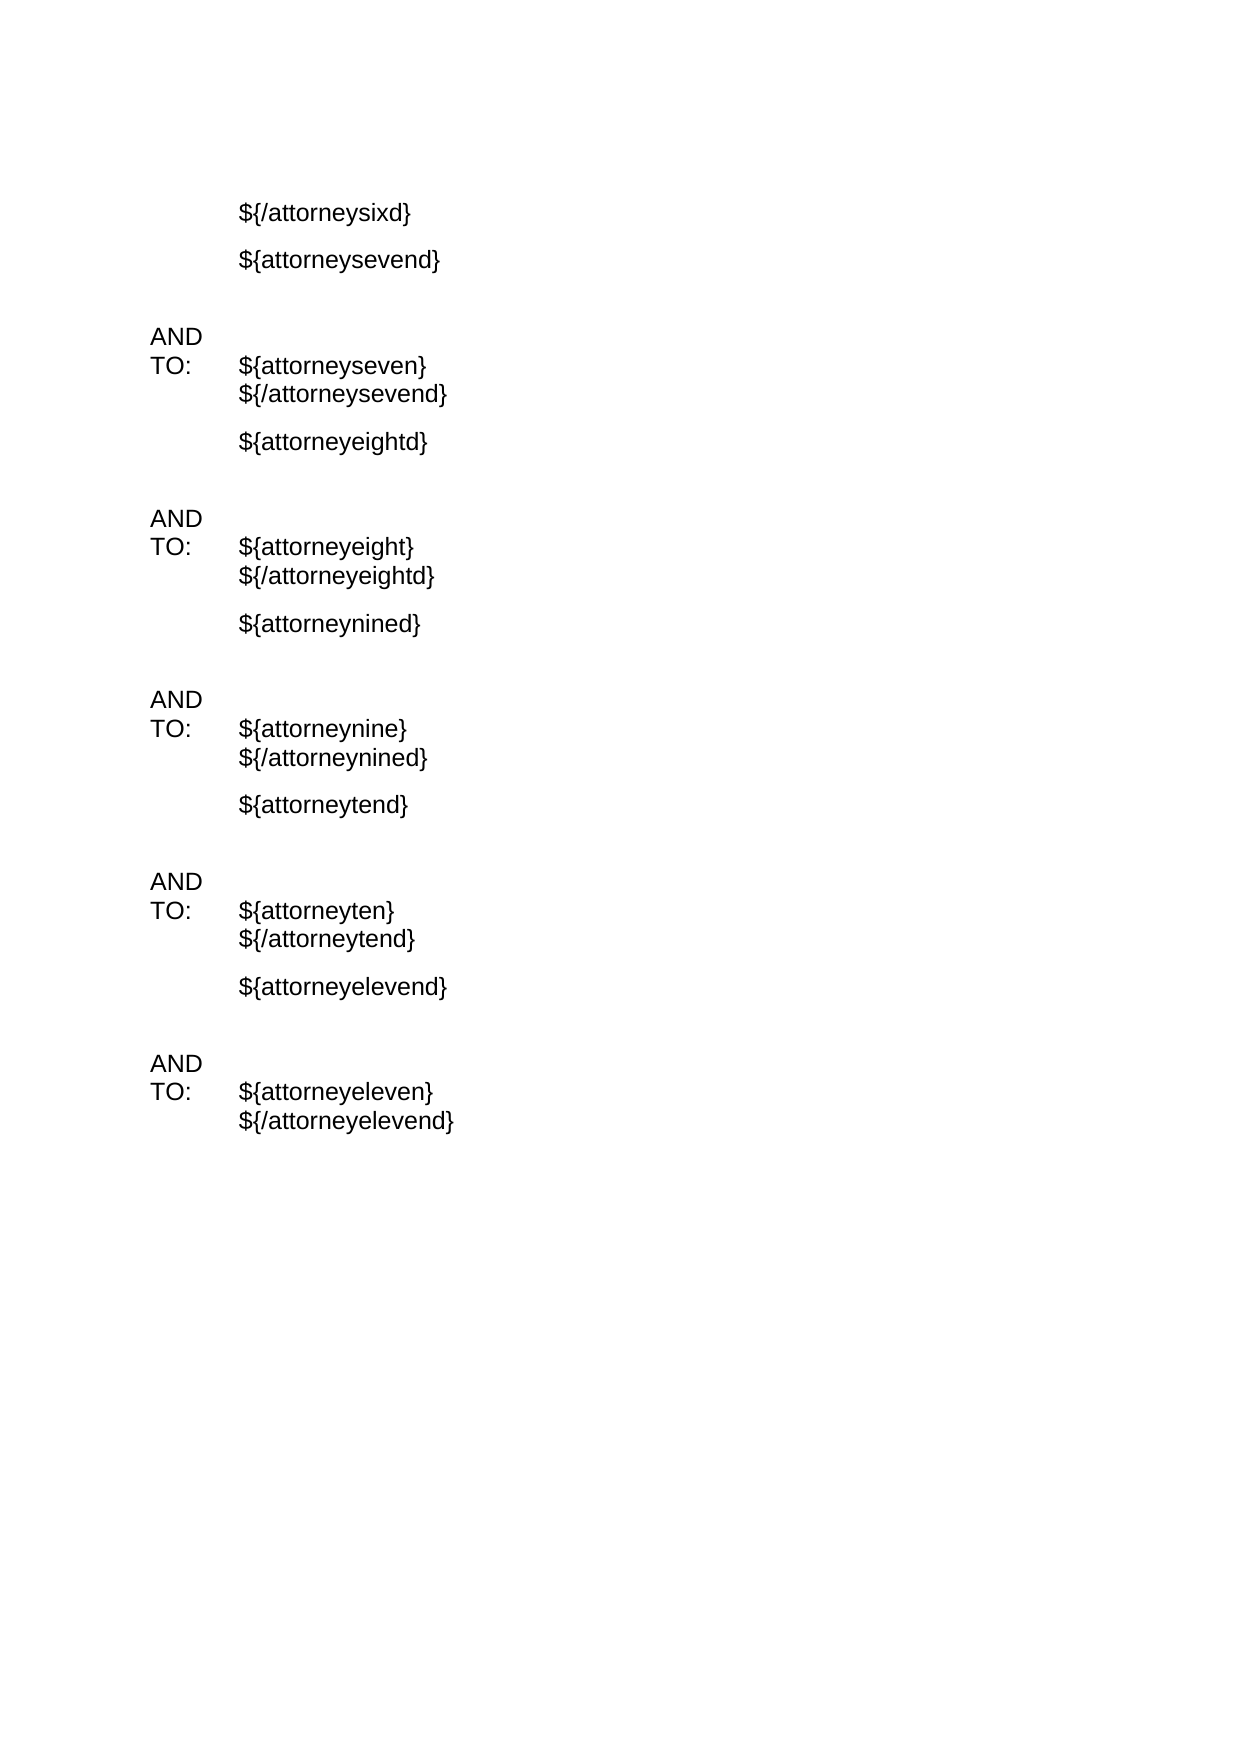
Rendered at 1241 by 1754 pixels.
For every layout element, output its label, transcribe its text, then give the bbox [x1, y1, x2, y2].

text TO: ${attorneyeleven} [150, 1077, 1090, 1106]
text ${/attorneysevend} [239, 379, 1090, 408]
text ${attorneynined} [239, 609, 1090, 637]
text TO: ${attorneyseven} [150, 351, 1090, 379]
text ${/attorneyeightd} [239, 561, 1090, 590]
text AND [150, 503, 1090, 532]
text ${/attorneysixd} [239, 198, 1090, 226]
text AND [150, 867, 1090, 896]
text ${attorneyelevend} [239, 972, 1090, 1001]
text ${/attorneyelevend} [239, 1106, 1090, 1135]
text AND [150, 1048, 1090, 1077]
text ${/attorneynined} [239, 743, 1090, 771]
text AND [150, 322, 1090, 351]
text TO: ${attorneyten} [150, 896, 1090, 924]
text ${attorneysevend} [239, 245, 1090, 274]
text ${/attorneytend} [239, 924, 1090, 953]
text ${attorneyeightd} [239, 427, 1090, 456]
text AND [150, 685, 1090, 714]
text TO: ${attorneyeight} [150, 532, 1090, 561]
text TO: ${attorneynine} [150, 714, 1090, 743]
text ${attorneytend} [239, 790, 1090, 819]
